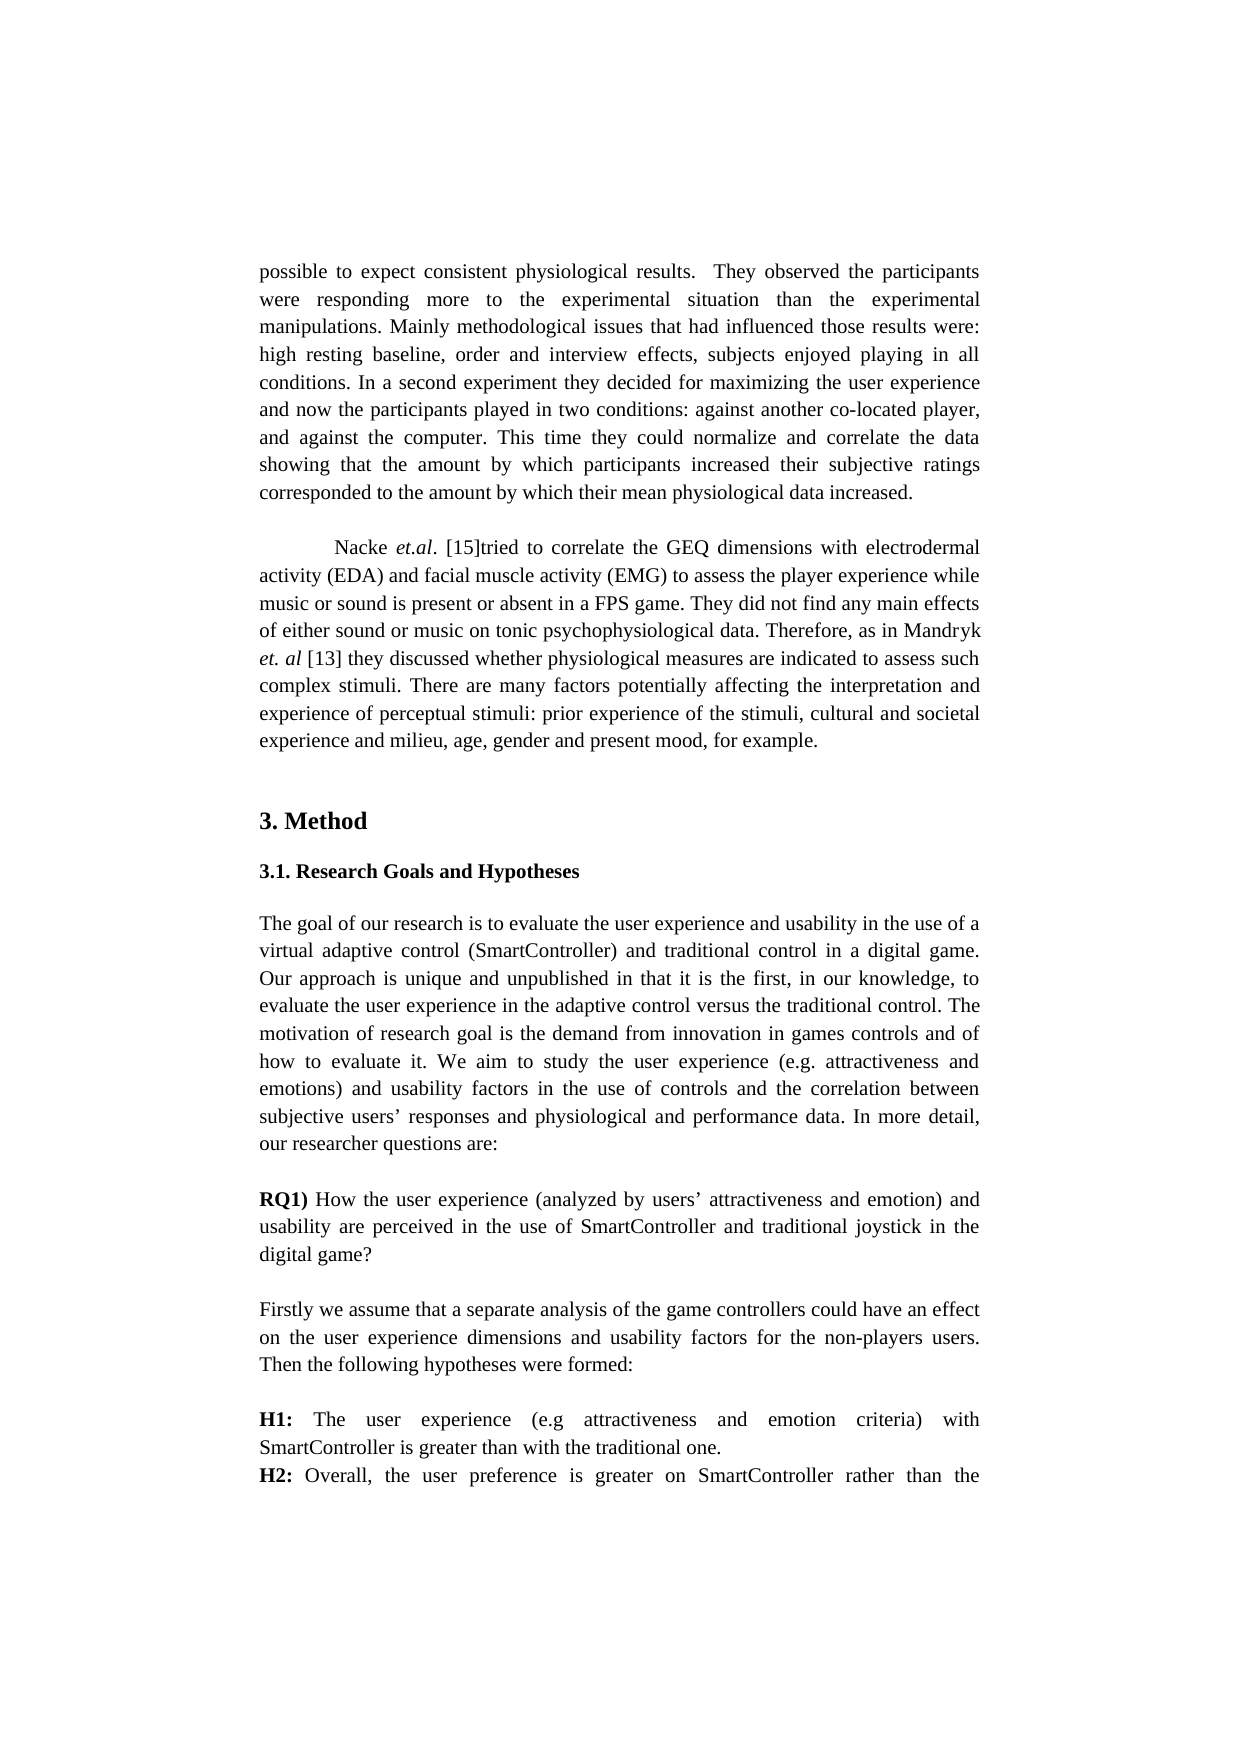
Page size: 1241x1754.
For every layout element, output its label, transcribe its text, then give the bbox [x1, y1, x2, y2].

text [259, 1463, 981, 1487]
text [259, 259, 981, 504]
subtitle 3.1. Research Goals and Hypotheses [259, 859, 981, 883]
text H1: The user experience (e.g attractiveness and emotion criteria) with SmartController is greater than with the traditional one. [259, 1407, 981, 1459]
text The goal of our research is to evaluate the user experience and usability in the use of a virtual adaptive control (SmartController) and traditional control in a digital game. Our approach is unique and unpublished in that it is the first, in our knowledge, to evaluate the user experience in the adaptive control versus the traditional control. The motivation of research goal is the demand from innovation in games controls and of how to evaluate it. We aim to study the user experience (e.g. attractiveness and emotions) and usability factors in the use of controls and the correlation between subjective users’ responses and physiological and performance data. In more detail, our researcher questions are: [259, 911, 981, 1155]
text Nacke et.al. [15]tried to correlate the GEQ dimensions with electrodermal activity (EDA) and facial muscle activity (EMG) to assess the player experience while music or sound is present or absent in a FPS game. They did not find any main effects of either sound or music on tonic psychophysiological data. Therefore, as in Mandryk et. al [13] they discussed whether physiological measures are indicated to assess such complex stimuli. There are many factors potentially affecting the interpretation and experience of perceptual stimuli: prior experience of the stimuli, cultural and societal experience and milieu, age, gender and present mood, for example. [259, 535, 981, 752]
text RQ1) How the user experience (analyzed by users’ attractiveness and emotion) and usability are perceived in the use of SmartController and traditional joystick in the digital game? [259, 1187, 981, 1266]
subtitle 3. Method [259, 806, 981, 835]
text Firstly we assume that a separate analysis of the game controllers could have an effect on the user experience dimensions and usability factors for the non-players users. Then the following hypotheses were formed: [259, 1297, 981, 1376]
